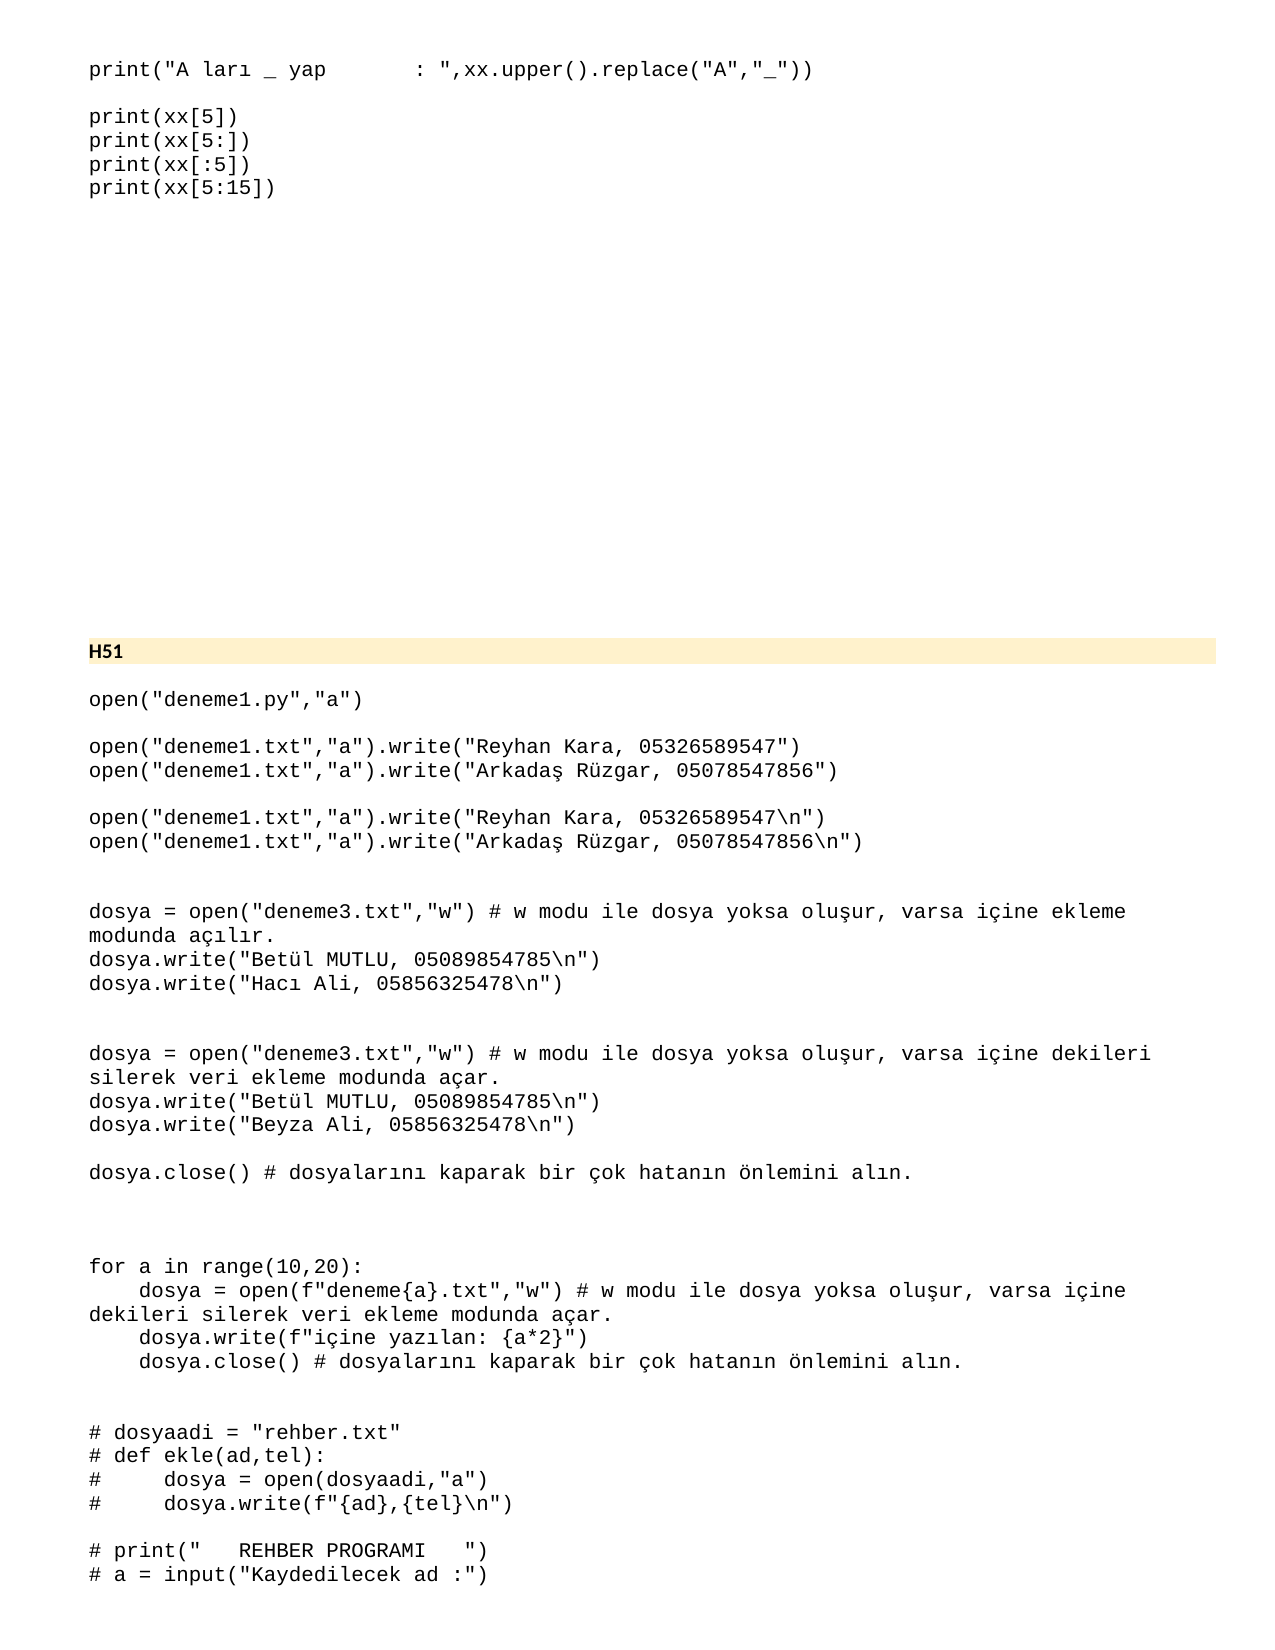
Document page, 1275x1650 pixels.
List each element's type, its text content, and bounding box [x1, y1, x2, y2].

text print(xx[:5]) [89, 154, 1216, 177]
text # a = input("Kaydedilecek ad :") [89, 1564, 1216, 1587]
text dosya.write(f"içine yazılan: {a*2}") [89, 1327, 1216, 1351]
text dosya.close() # dosyalarını kaparak bir çok hatanın önlemini alın. [89, 1162, 1216, 1185]
text dosya = open("deneme3.txt","w") # w modu ile dosya yoksa oluşur, varsa içine ekleme modunda açılır. [89, 902, 1216, 949]
text print(xx[5:]) [89, 130, 1216, 154]
text # print(" REHBER PROGRAMI ") [89, 1540, 1216, 1564]
text dosya = open(f"deneme{a}.txt","w") # w modu ile dosya yoksa oluşur, varsa içine dekileri silerek veri ekleme modunda açar. [89, 1280, 1216, 1327]
text dosya.close() # dosyalarını kaparak bir çok hatanın önlemini alın. [89, 1351, 1216, 1374]
text dosya = open("deneme3.txt","w") # w modu ile dosya yoksa oluşur, varsa içine dekileri silerek veri ekleme modunda açar. [89, 1043, 1216, 1091]
text dosya.write("Betül MUTLU, 05089854785\n") [89, 949, 1216, 972]
text H51 [89, 638, 1216, 664]
text open("deneme1.py","a") [89, 689, 1216, 712]
text dosya.write("Hacı Ali, 05856325478\n") [89, 972, 1216, 996]
text print("A ları _ yap : ",xx.upper().replace("A","_")) [89, 59, 1216, 83]
text # dosyaadi = "rehber.txt" [89, 1422, 1216, 1445]
text print(xx[5:15]) [89, 177, 1216, 201]
text open("deneme1.txt","a").write("Reyhan Kara, 05326589547\n") [89, 807, 1216, 831]
text # dosya = open(dosyaadi,"a") [89, 1469, 1216, 1493]
text # def ekle(ad,tel): [89, 1445, 1216, 1469]
text dosya.write("Betül MUTLU, 05089854785\n") [89, 1091, 1216, 1114]
text # dosya.write(f"{ad},{tel}\n") [89, 1493, 1216, 1516]
text open("deneme1.txt","a").write("Arkadaş Rüzgar, 05078547856\n") [89, 831, 1216, 854]
text for a in range(10,20): [89, 1256, 1216, 1280]
text dosya.write("Beyza Ali, 05856325478\n") [89, 1114, 1216, 1138]
text open("deneme1.txt","a").write("Reyhan Kara, 05326589547") [89, 736, 1216, 760]
text print(xx[5]) [89, 106, 1216, 130]
text open("deneme1.txt","a").write("Arkadaş Rüzgar, 05078547856") [89, 760, 1216, 783]
